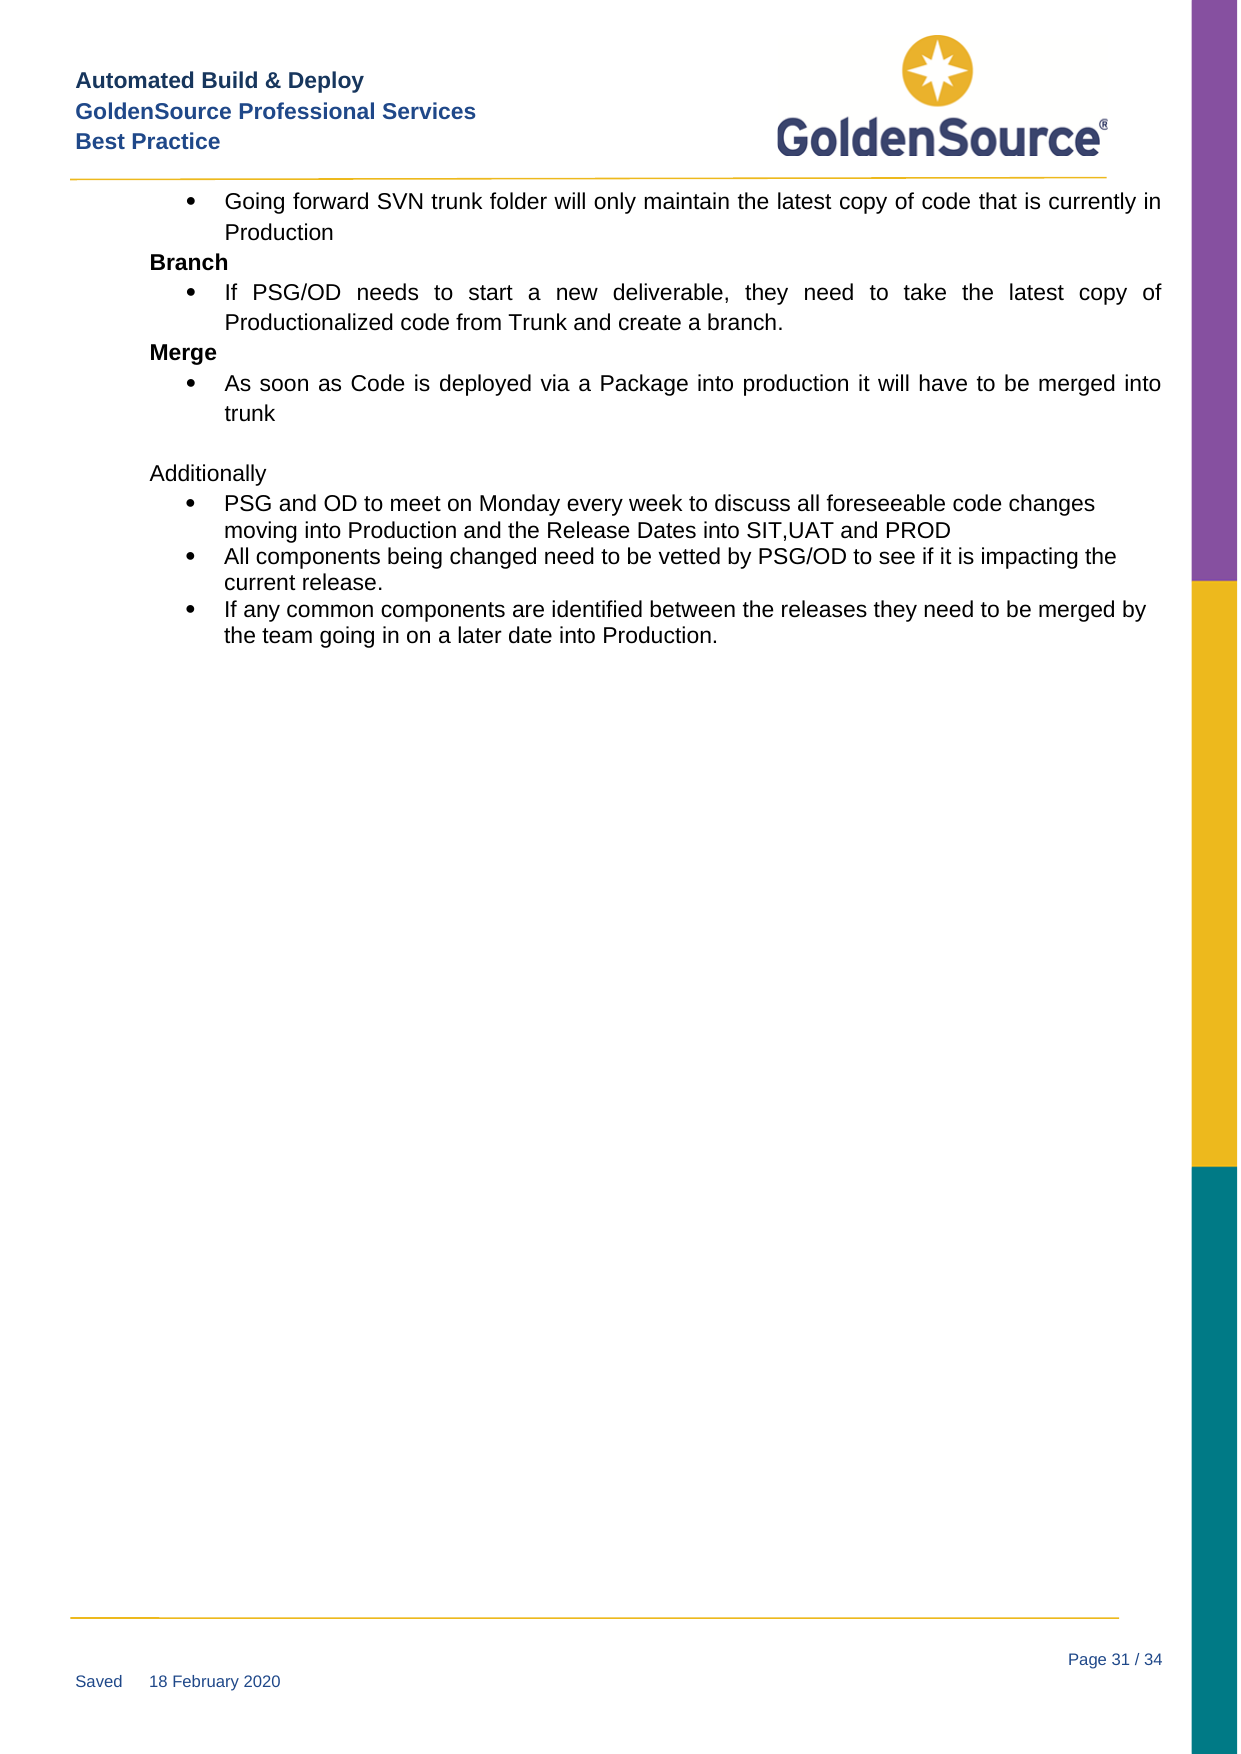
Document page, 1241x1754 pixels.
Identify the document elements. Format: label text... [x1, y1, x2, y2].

picture [776, 35, 1108, 154]
picture [1190, 0, 1237, 1751]
text Branch [149, 249, 1162, 275]
list All components being changed need to be vetted by PSG/OD to see if it is impacting the current release. [186, 543, 1162, 596]
list If any common components are identified between the releases they need to be merged by the team going in on a later date into Production. [186, 596, 1162, 648]
text Additionally [149, 460, 1162, 486]
list Going forward SVN trunk folder will only maintain the latest copy of code that is currently in Production [187, 188, 1162, 245]
list PSG and OD to meet on Monday every week to discuss all foreseeable code changes moving into Production and the Release Dates into SIT,UAT and PROD [186, 490, 1162, 543]
text Merge [149, 339, 1162, 366]
list As soon as Code is deployed via a Package into production it will have to be merged into trunk [187, 369, 1162, 426]
list If PSG/OD needs to start a new deliverable, they need to take the latest copy of Productionalized code from Trunk and create a branch. [187, 279, 1162, 335]
